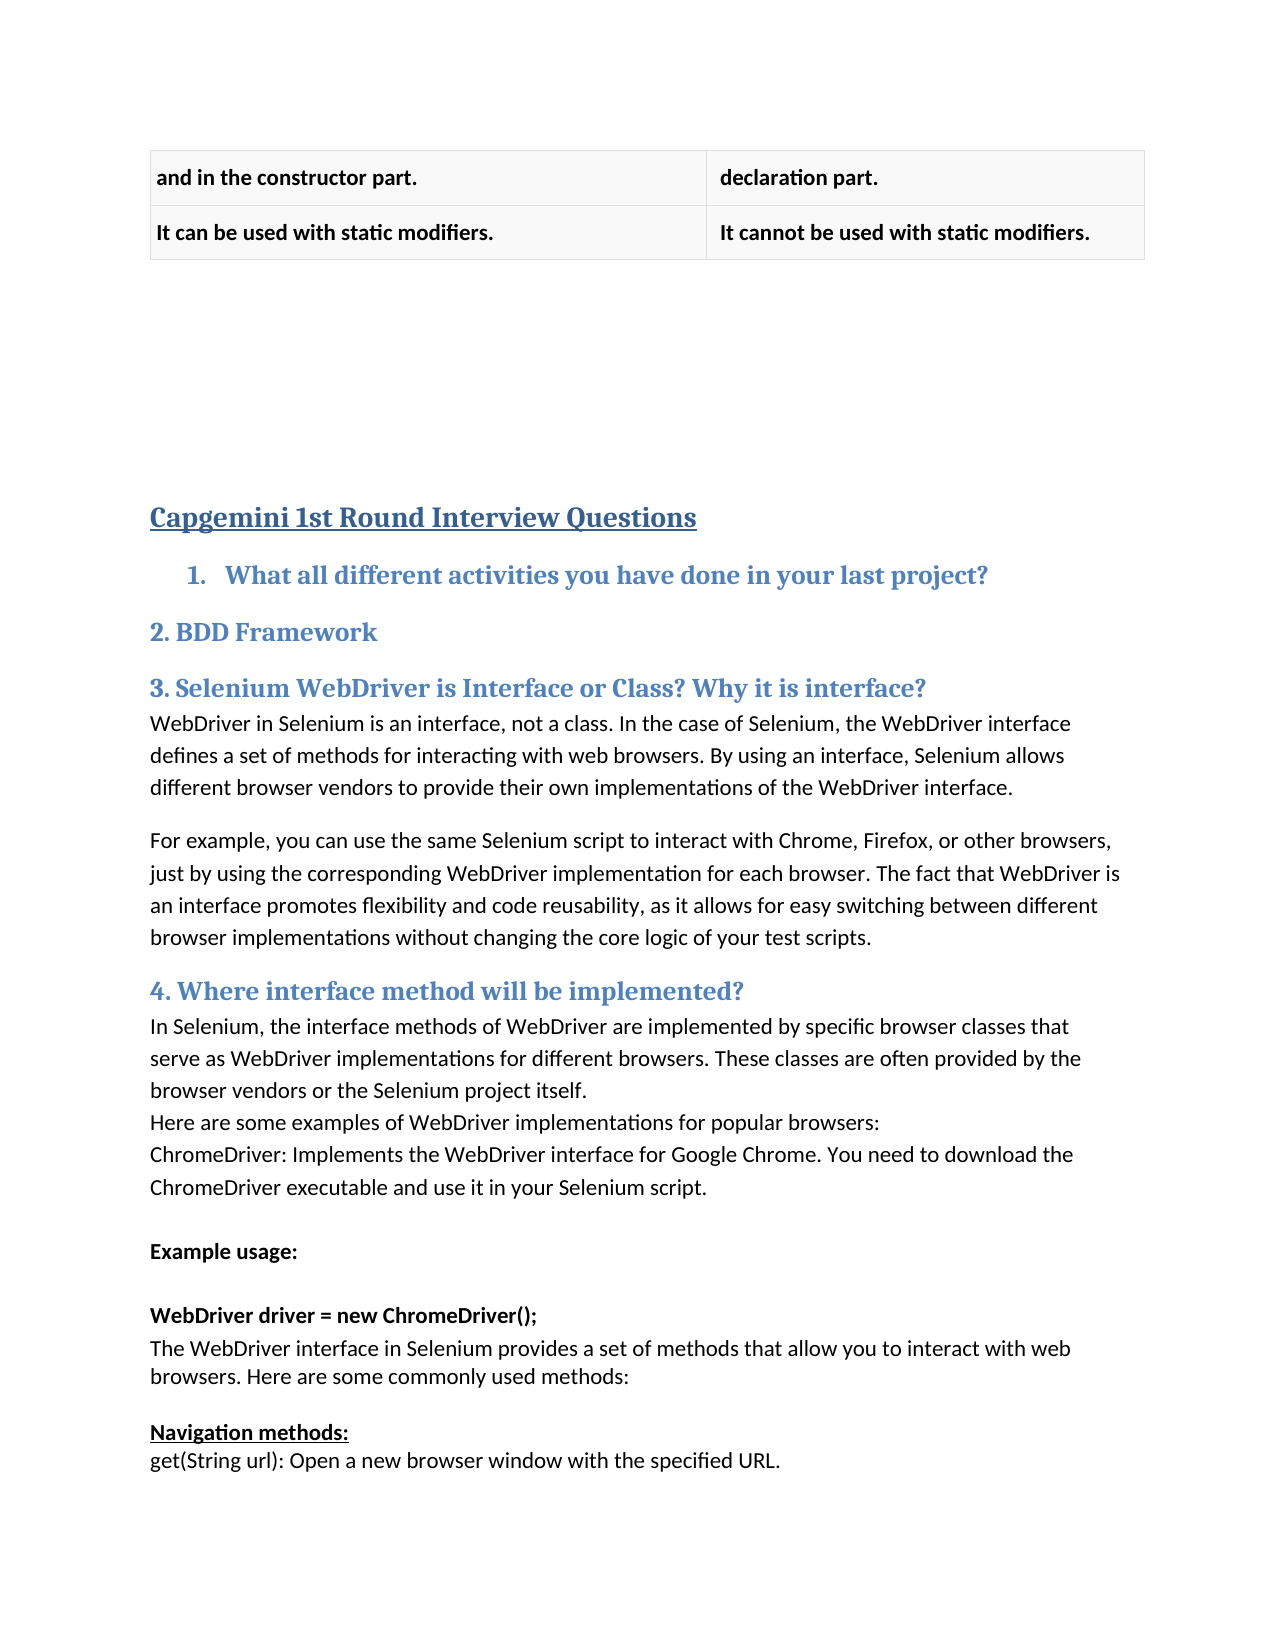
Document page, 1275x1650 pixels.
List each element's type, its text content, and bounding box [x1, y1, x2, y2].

table_cell It can be used with static modifiers. [151, 206, 706, 259]
text Here are some examples of WebDriver implementations for popular browsers: [150, 1108, 1125, 1136]
text WebDriver driver = new ChromeDriver(); [150, 1302, 1125, 1329]
text WebDriver in Selenium is an interface, not a class. In the case of Selenium, the WebDriver interface defines a set of methods for interacting with web browsers. By using an interface, Selenium allows different browser vendors to provide their own implementations of the WebDriver interface. [150, 709, 1125, 802]
table_cell It cannot be used with static modifiers. [707, 206, 1144, 259]
subtitle 4. Where interface method will be implemented? [150, 976, 1125, 1007]
text In Selenium, the interface methods of WebDriver are implemented by specific browser classes that serve as WebDriver implementations for different browsers. These classes are often provided by the browser vendors or the Selenium project itself. [150, 1012, 1125, 1104]
text Example usage: [150, 1237, 1125, 1265]
subtitle 3. Selenium WebDriver is Interface or Class? Why it is interface? [150, 673, 1125, 704]
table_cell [151, 151, 706, 204]
text get(String url): Open a new browser window with the specified URL. [150, 1446, 1125, 1474]
text Navigation methods: [150, 1418, 1125, 1446]
text For example, you can use the same Selenium script to interact with Chrome, Firefox, or other browsers, just by using the corresponding WebDriver implementation for each browser. The fact that WebDriver is an interface promotes flexibility and code reusability, as it allows for easy switching between different browser implementations without changing the core logic of your test scripts. [150, 827, 1125, 951]
subtitle Capgemini 1st Round Interview Questions [150, 501, 1125, 534]
text ChromeDriver: Implements the WebDriver interface for Google Chrome. You need to download the ChromeDriver executable and use it in your Selenium script. [150, 1141, 1125, 1201]
text The WebDriver interface in Selenium provides a set of methods that allow you to interact with web browsers. Here are some commonly used methods: [150, 1334, 1125, 1390]
subtitle 2. BDD Framework [150, 617, 1125, 648]
subtitle What all different activities you have done in your last project? [187, 560, 1125, 591]
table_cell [707, 151, 1144, 204]
